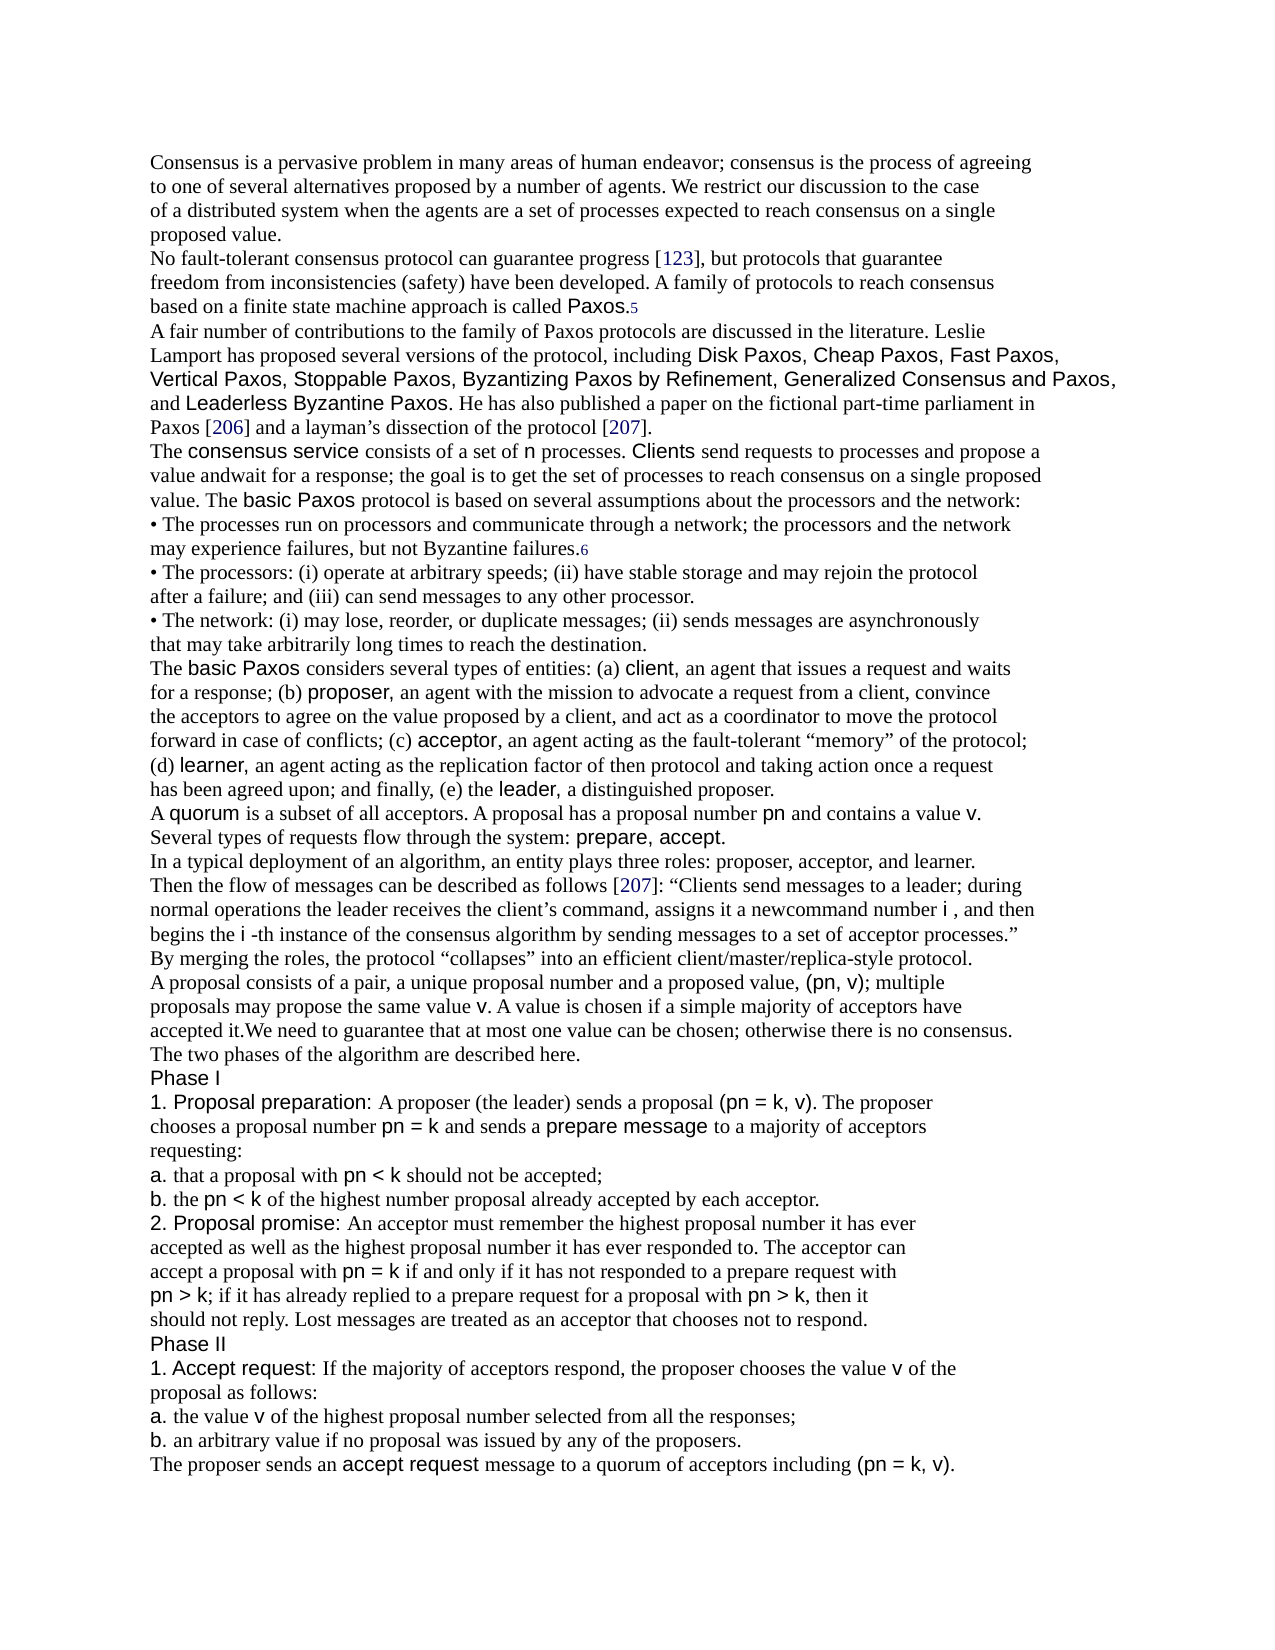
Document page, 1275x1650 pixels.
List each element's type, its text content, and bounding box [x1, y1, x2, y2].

text normal operations the leader receives the client’s command, assigns it a newcommand number i , and then [150, 897, 1125, 921]
text Consensus is a pervasive problem in many areas of human endeavor; consensus is the process of agreeing [150, 150, 1125, 174]
text A proposal consists of a pair, a unique proposal number and a proposed value, (pn, v); multiple [150, 970, 1125, 994]
text accept a proposal with pn = k if and only if it has not responded to a prepare request with [150, 1259, 1125, 1283]
text a. the value v of the highest proposal number selected from all the responses; [150, 1404, 1125, 1428]
text accepted as well as the highest proposal number it has ever responded to. The acceptor can [150, 1235, 1125, 1259]
text The two phases of the algorithm are described here. [150, 1042, 1125, 1066]
text • The network: (i) may lose, reorder, or duplicate messages; (ii) sends messages are asynchronously [150, 608, 1125, 632]
text should not reply. Lost messages are treated as an acceptor that chooses not to respond. [150, 1307, 1125, 1331]
text A fair number of contributions to the family of Paxos protocols are discussed in the literature. Leslie [150, 318, 1125, 343]
text In a typical deployment of an algorithm, an entity plays three roles: proposer, acceptor, and learner. [150, 849, 1125, 873]
text b. an arbitrary value if no proposal was issued by any of the proposers. [150, 1428, 1125, 1452]
text • The processes run on processors and communicate through a network; the processors and the network [150, 512, 1125, 536]
text proposals may propose the same value v. A value is chosen if a simple majority of acceptors have [150, 994, 1125, 1018]
text proposal as follows: [150, 1379, 1125, 1404]
text 1. Accept request: If the majority of acceptors respond, the proposer chooses the value v of the [150, 1355, 1125, 1379]
text chooses a proposal number pn = k and sends a prepare message to a majority of acceptors [150, 1114, 1125, 1138]
text 1. Proposal preparation: A proposer (the leader) sends a proposal (pn = k, v). The proposer [150, 1090, 1125, 1114]
text The basic Paxos considers several types of entities: (a) client, an agent that issues a request and waits [150, 656, 1125, 680]
text freedom from inconsistencies (safety) have been developed. A family of protocols to reach consensus [150, 270, 1125, 294]
text Then the flow of messages can be described as follows [207]: “Clients send messages to a leader; during [150, 873, 1125, 897]
text (d) learner, an agent acting as the replication factor of then protocol and taking action once a request [150, 752, 1125, 777]
text Phase II [150, 1331, 1125, 1355]
text By merging the roles, the protocol “collapses” into an efficient client/master/replica-style protocol. [150, 946, 1125, 970]
text may experience failures, but not Byzantine failures.6 [150, 536, 1125, 560]
text Several types of requests flow through the system: prepare, accept. [150, 825, 1125, 849]
text • The processors: (i) operate at arbitrary speeds; (ii) have stable storage and may rejoin the protocol [150, 560, 1125, 584]
text value andwait for a response; the goal is to get the set of processes to reach consensus on a single proposed [150, 463, 1125, 487]
text of a distributed system when the agents are a set of processes expected to reach consensus on a single [150, 198, 1125, 222]
text The proposer sends an accept request message to a quorum of acceptors including (pn = k, v). [150, 1452, 1125, 1476]
text value. The basic Paxos protocol is based on several assumptions about the processors and the network: [150, 487, 1125, 512]
text b. the pn < k of the highest number proposal already accepted by each acceptor. [150, 1187, 1125, 1211]
text Paxos [206] and a layman’s dissection of the protocol [207]. [150, 415, 1125, 439]
text The consensus service consists of a set of n processes. Clients send requests to processes and propose a [150, 439, 1125, 463]
text to one of several alternatives proposed by a number of agents. We restrict our discussion to the case [150, 174, 1125, 198]
text after a failure; and (iii) can send messages to any other processor. [150, 584, 1125, 608]
text for a response; (b) proposer, an agent with the mission to advocate a request from a client, convince [150, 680, 1125, 704]
text and Leaderless Byzantine Paxos. He has also published a paper on the fictional part-time parliament in [150, 391, 1125, 415]
text A quorum is a subset of all acceptors. A proposal has a proposal number pn and contains a value v. [150, 801, 1125, 825]
text No fault-tolerant consensus protocol can guarantee progress [123], but protocols that guarantee [150, 246, 1125, 270]
text that may take arbitrarily long times to reach the destination. [150, 632, 1125, 656]
text pn > k; if it has already replied to a prepare request for a proposal with pn > k, then it [150, 1283, 1125, 1307]
text forward in case of conflicts; (c) acceptor, an agent acting as the fault-tolerant “memory” of the protocol; [150, 728, 1125, 752]
text has been agreed upon; and finally, (e) the leader, a distinguished proposer. [150, 777, 1125, 801]
text a. that a proposal with pn < k should not be accepted; [150, 1162, 1125, 1187]
text requesting: [150, 1138, 1125, 1162]
text Phase I [150, 1066, 1125, 1090]
text Lamport has proposed several versions of the protocol, including Disk Paxos, Cheap Paxos, Fast Paxos, [150, 343, 1125, 367]
text begins the i -th instance of the consensus algorithm by sending messages to a set of acceptor processes.” [150, 921, 1125, 946]
text the acceptors to agree on the value proposed by a client, and act as a coordinator to move the protocol [150, 704, 1125, 728]
text based on a finite state machine approach is called Paxos.5 [150, 294, 1125, 318]
text proposed value. [150, 222, 1125, 246]
text Vertical Paxos, Stoppable Paxos, Byzantizing Paxos by Refinement, Generalized Consensus and Paxos, [150, 367, 1125, 391]
text 2. Proposal promise: An acceptor must remember the highest proposal number it has ever [150, 1211, 1125, 1235]
text accepted it.We need to guarantee that at most one value can be chosen; otherwise there is no consensus. [150, 1018, 1125, 1042]
